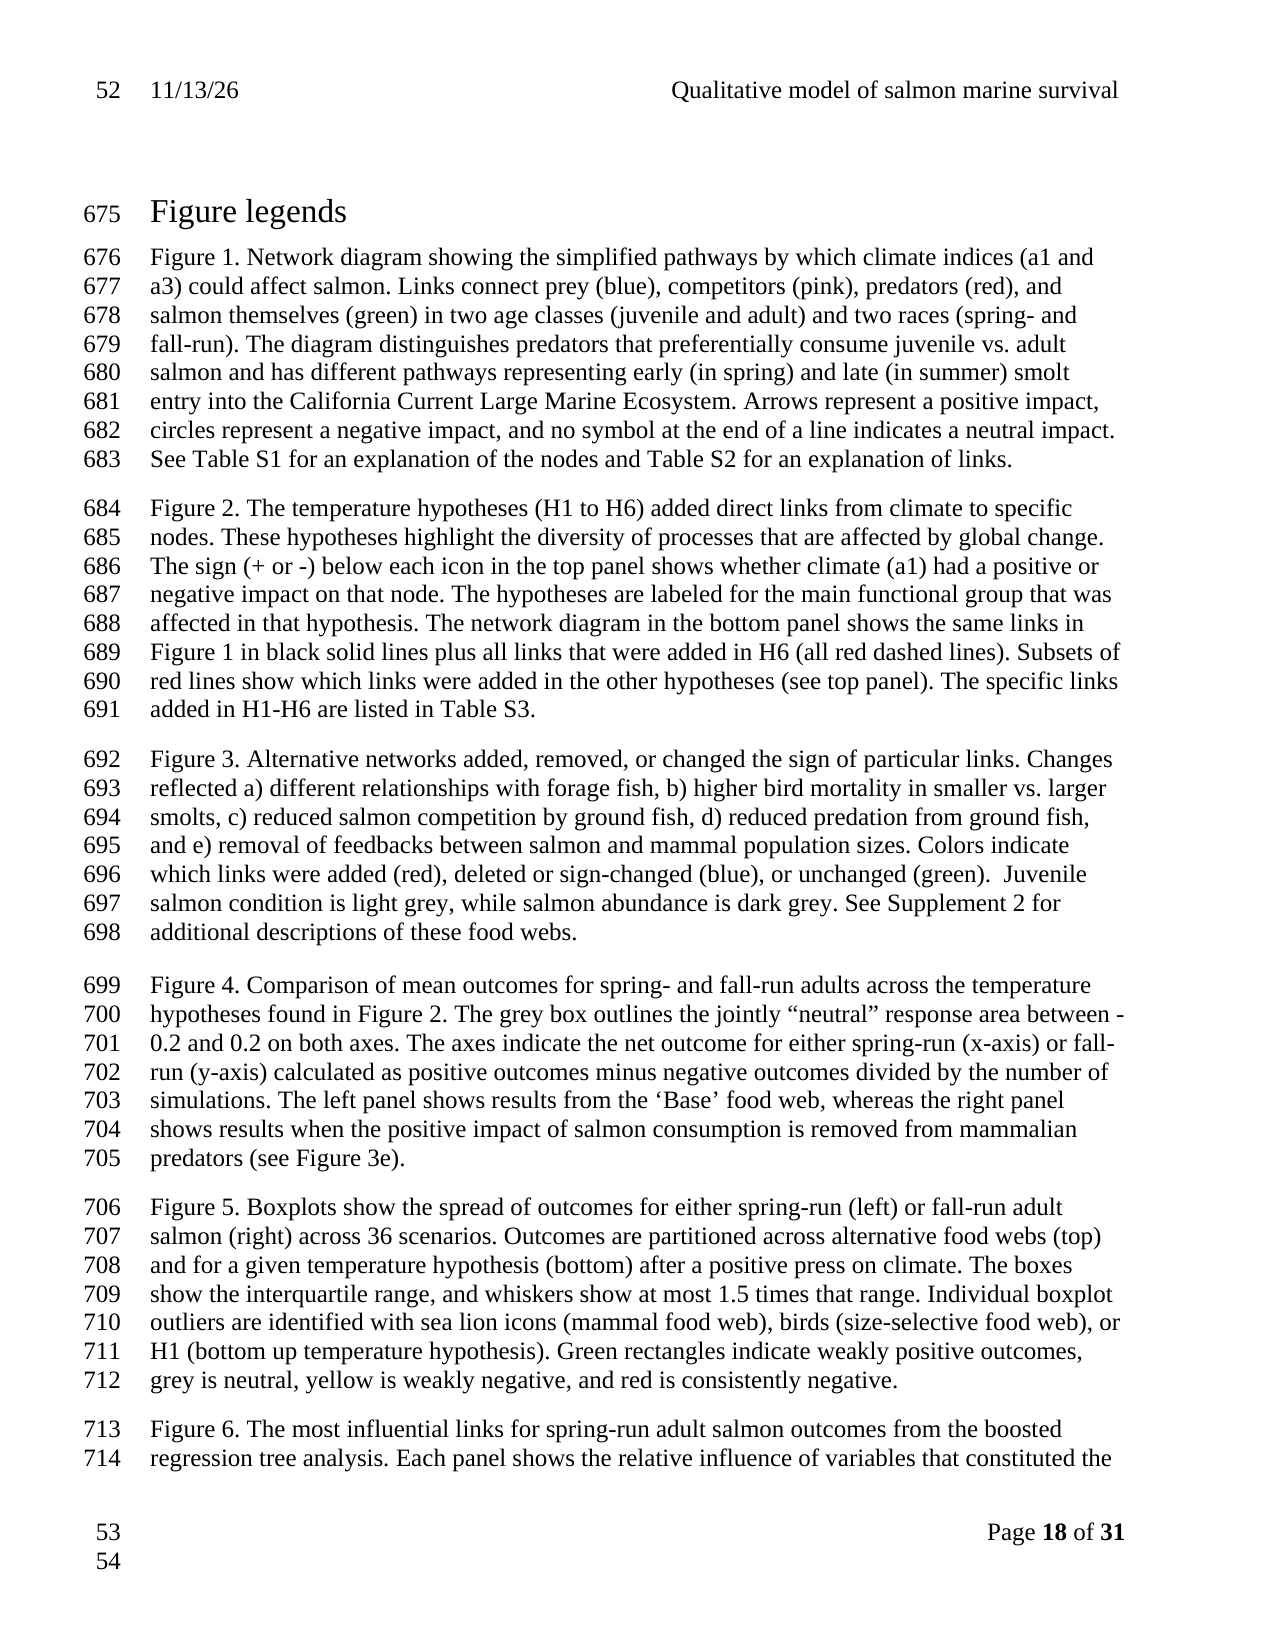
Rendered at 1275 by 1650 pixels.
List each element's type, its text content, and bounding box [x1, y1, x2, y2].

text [150, 1414, 1125, 1472]
text Figure 2. The temperature hypotheses (H1 to H6) added direct links from climate to specific nodes. These hypotheses highlight the diversity of processes that are affected by global change. The sign (+ or -) below each icon in the top panel shows whether climate (a1) had a positive or negative impact on that node. The hypotheses are labeled for the main functional group that was affected in that hypothesis. The network diagram in the bottom panel shows the same links in Figure 1 in black solid lines plus all links that were added in H6 (all red dashed lines). Subsets of red lines show which links were added in the other hypotheses (see top panel). The specific links added in H1-H6 are listed in Table S3. [150, 493, 1125, 723]
text Figure 4. Comparison of mean outcomes for spring- and fall-run adults across the temperature hypotheses found in Figure 2. The grey box outlines the jointly “neutral” response area between -0.2 and 0.2 on both axes. The axes indicate the net outcome for either spring-run (x-axis) or fall-run (y-axis) calculated as positive outcomes minus negative outcomes divided by the number of simulations. The left panel shows results from the ‘Base’ food web, whereas the right panel shows results when the positive impact of salmon consumption is removed from mammalian predators (see Figure 3e). [150, 970, 1125, 1172]
subtitle Figure legends [150, 192, 1125, 230]
text Figure 3. Alternative networks added, removed, or changed the sign of particular links. Changes reflected a) different relationships with forage fish, b) higher bird mortality in smaller vs. larger smolts, c) reduced salmon competition by ground fish, d) reduced predation from ground fish, and e) removal of feedbacks between salmon and mammal population sizes. Colors indicate which links were added (red), deleted or sign-changed (blue), or unchanged (green). Juvenile salmon condition is light grey, while salmon abundance is dark grey. See Supplement 2 for additional descriptions of these food webs. [150, 744, 1125, 945]
text Figure 1. Network diagram showing the simplified pathways by which climate indices (a1 and a3) could affect salmon. Links connect prey (blue), competitors (pink), predators (red), and salmon themselves (green) in two age classes (juvenile and adult) and two races (spring- and fall-run). The diagram distinguishes predators that preferentially consume juvenile vs. adult salmon and has different pathways representing early (in spring) and late (in summer) smolt entry into the California Current Large Marine Ecosystem. Arrows represent a positive impact, circles represent a negative impact, and no symbol at the end of a line indicates a neutral impact. See Table S1 for an explanation of the nodes and Table S2 for an explanation of links. [150, 242, 1125, 472]
text Figure 5. Boxplots show the spread of outcomes for either spring-run (left) or fall-run adult salmon (right) across 36 scenarios. Outcomes are partitioned across alternative food webs (top) and for a given temperature hypothesis (bottom) after a positive press on climate. The boxes show the interquartile range, and whiskers show at most 1.5 times that range. Individual boxplot outliers are identified with sea lion icons (mammal food web), birds (size-selective food web), or H1 (bottom up temperature hypothesis). Green rectangles indicate weakly positive outcomes, grey is neutral, yellow is weakly negative, and red is consistently negative. [150, 1192, 1125, 1394]
